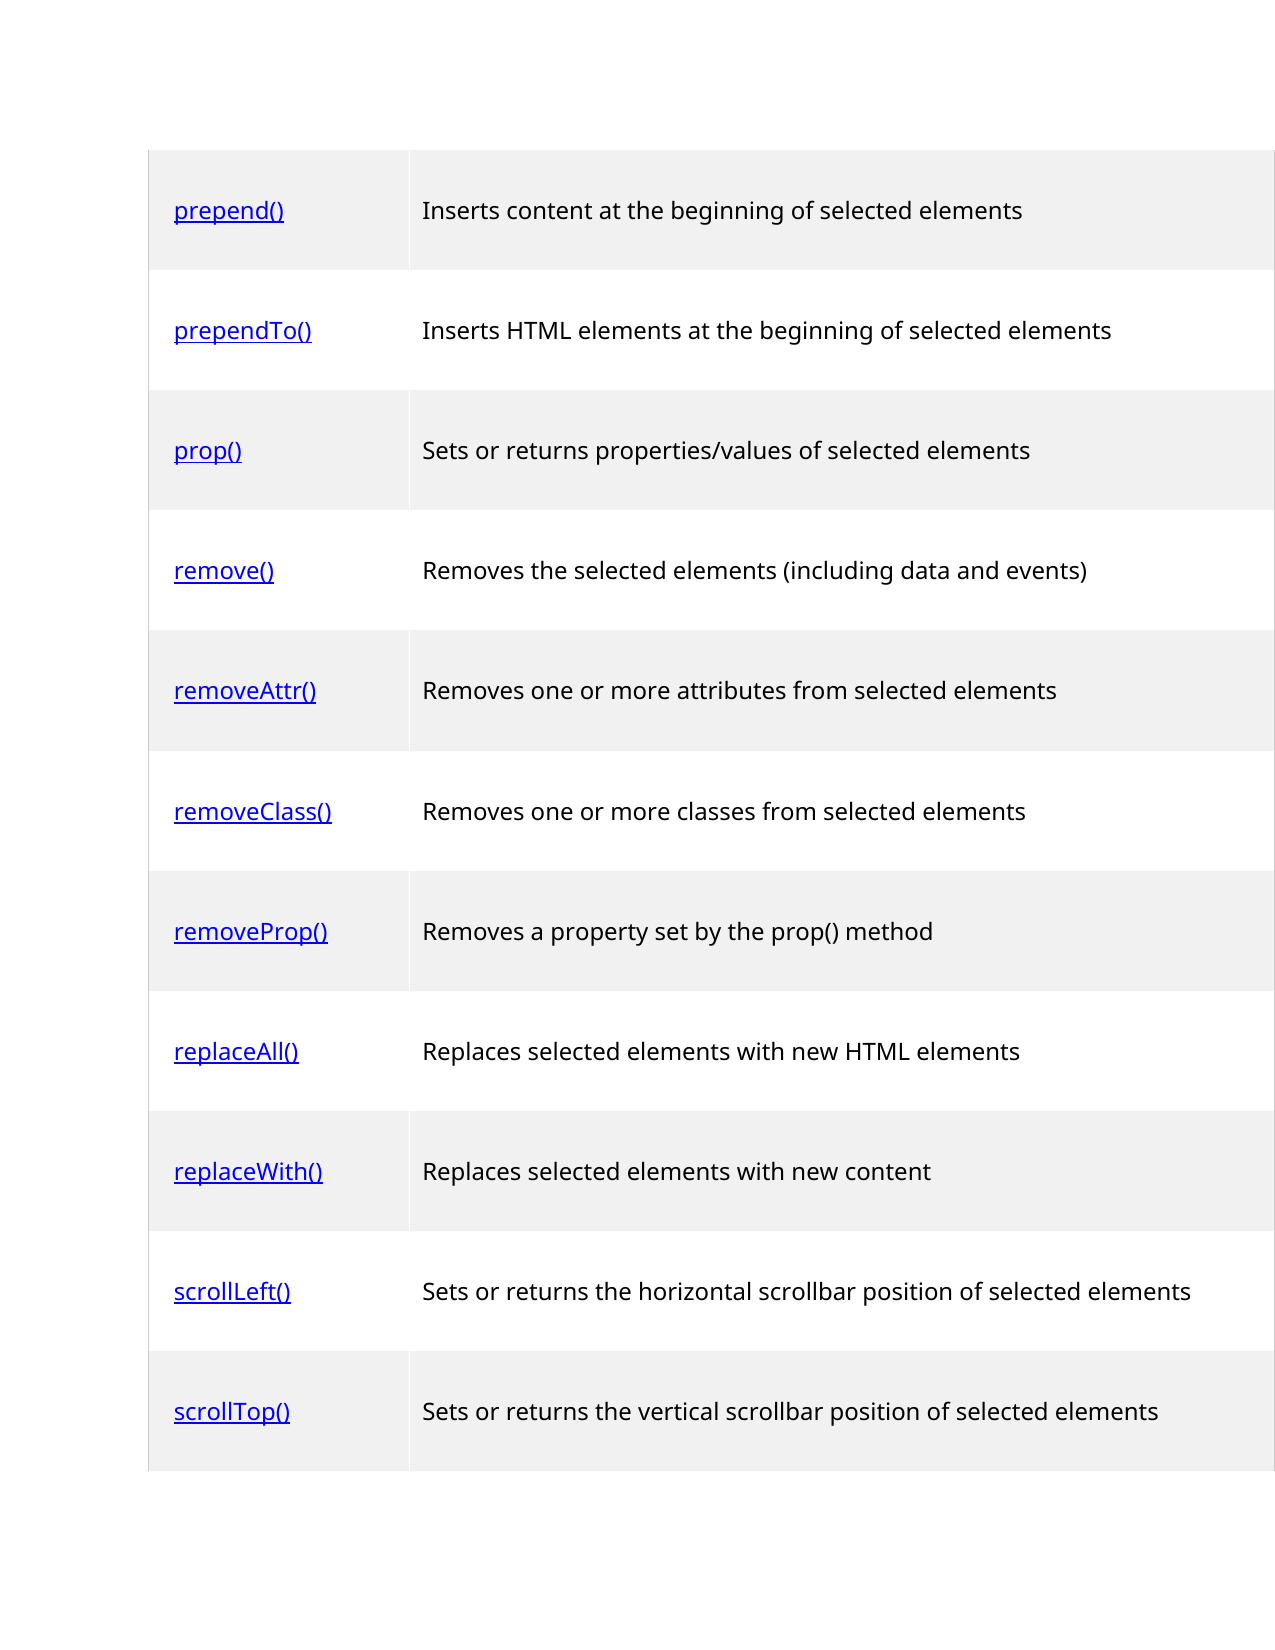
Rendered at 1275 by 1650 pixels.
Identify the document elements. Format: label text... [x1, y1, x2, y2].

table_cell Sets or returns the horizontal scrollbar position of selected elements [410, 1231, 1274, 1351]
table_cell removeClass() [149, 751, 409, 871]
table_cell Replaces selected elements with new HTML elements [410, 991, 1274, 1111]
table_cell remove() [149, 510, 409, 630]
table_cell removeProp() [149, 871, 409, 991]
table_cell Removes one or more attributes from selected elements [410, 630, 1274, 751]
table_cell Sets or returns properties/values of selected elements [410, 390, 1274, 510]
table_cell removeAttr() [149, 630, 409, 751]
table_cell Inserts content at the beginning of selected elements [410, 150, 1274, 270]
table_cell Removes the selected elements (including data and events) [410, 510, 1274, 630]
table_cell scrollTop() [149, 1351, 409, 1471]
table_cell Replaces selected elements with new content [410, 1111, 1274, 1231]
table_cell prop() [149, 390, 409, 510]
table_cell replaceAll() [149, 991, 409, 1111]
table_cell scrollLeft() [149, 1231, 409, 1351]
table_cell Sets or returns the vertical scrollbar position of selected elements [410, 1351, 1274, 1471]
table_cell replaceWith() [149, 1111, 409, 1231]
table_cell Removes one or more classes from selected elements [410, 751, 1274, 871]
table_cell Inserts HTML elements at the beginning of selected elements [410, 270, 1274, 390]
table_cell prependTo() [149, 270, 409, 390]
table_cell prepend() [149, 150, 409, 270]
table_cell Removes a property set by the prop() method [410, 871, 1274, 991]
